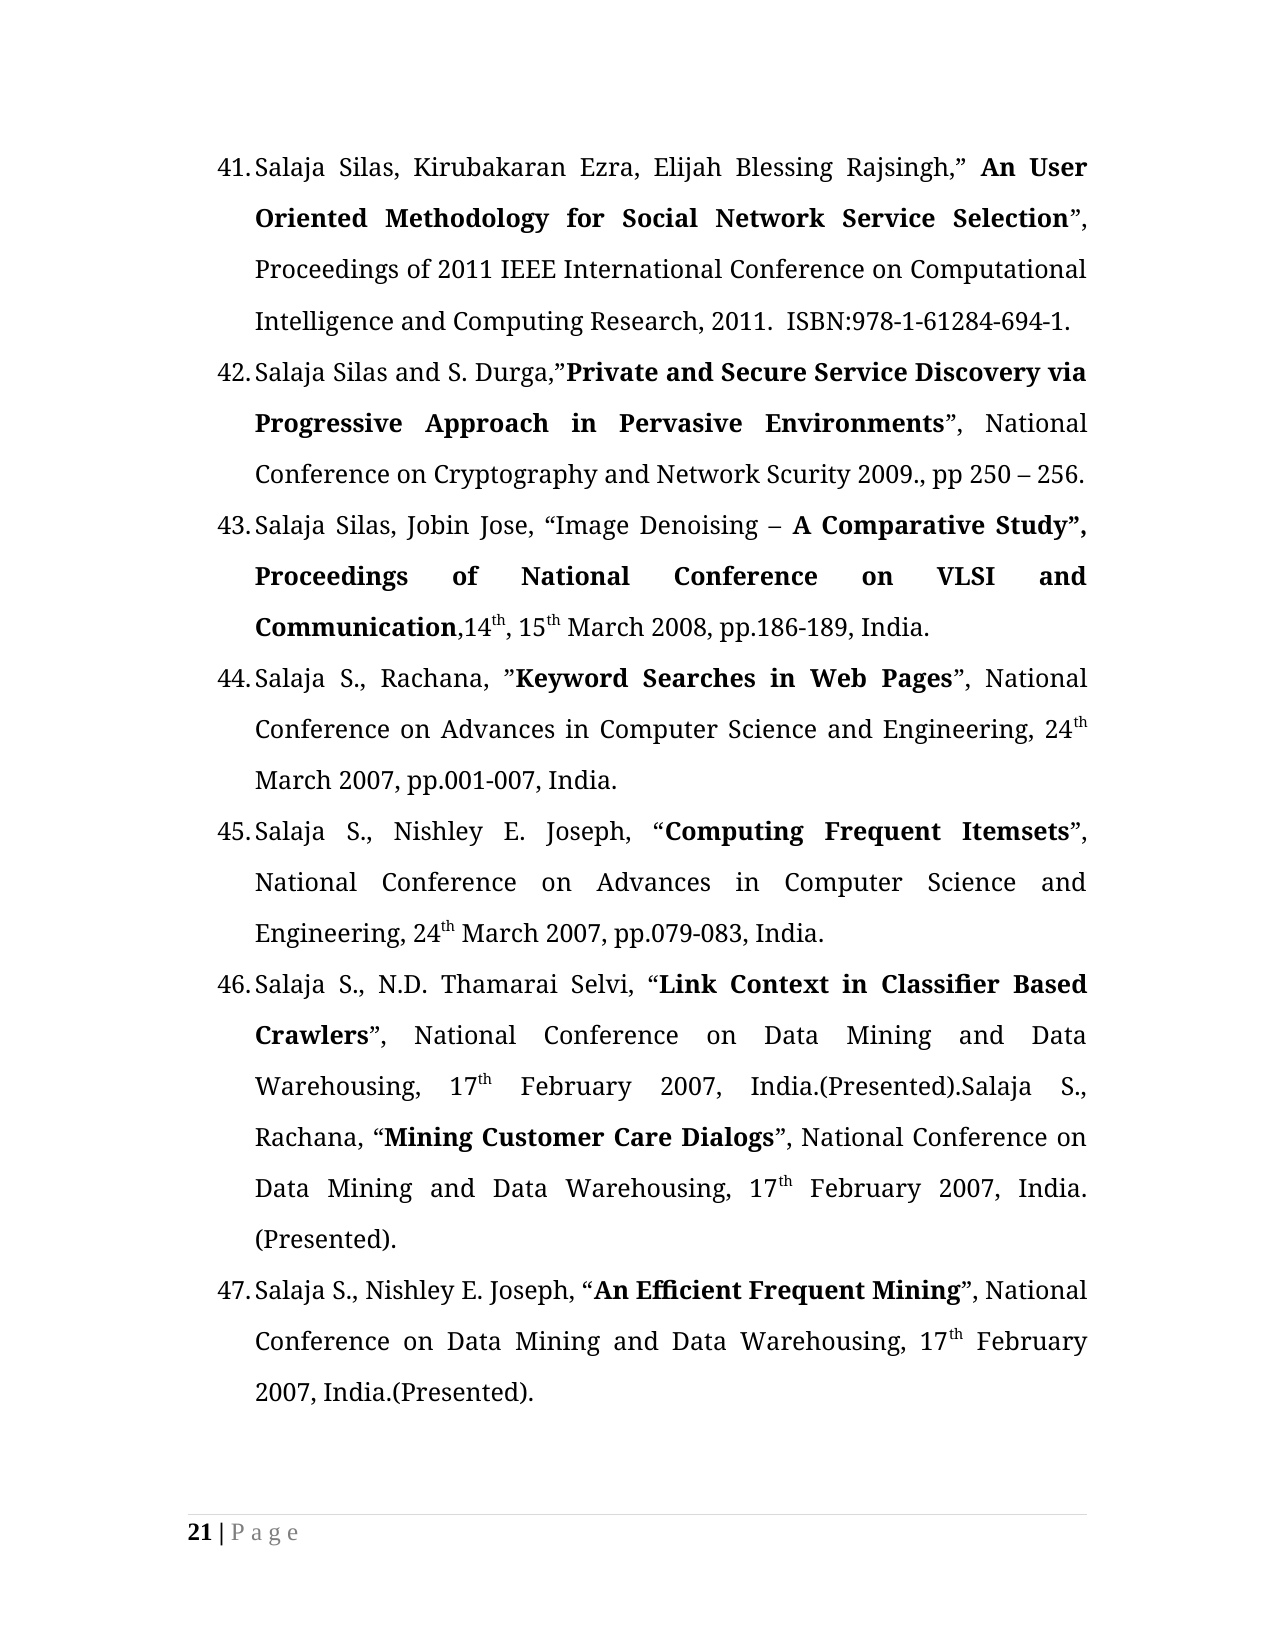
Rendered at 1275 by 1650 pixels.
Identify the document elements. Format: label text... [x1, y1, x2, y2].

list Salaja Silas, Jobin Jose, “Image Denoising – A Comparative Study”, Proceedings of National Conference on VLSI and Communication,14th, 15th March 2008, pp.186-189, India. [217, 507, 1087, 643]
list Salaja S., Nishley E. Joseph, “Computing Frequent Itemsets”, National Conference on Advances in Computer Science and Engineering, 24th March 2007, pp.079-083, India. [217, 813, 1087, 950]
list Salaja S., Nishley E. Joseph, “An Efficient Frequent Mining”, National Conference on Data Mining and Data Warehousing, 17th February 2007, India.(Presented). [217, 1273, 1087, 1409]
list Salaja S., Rachana, ”Keyword Searches in Web Pages”, National Conference on Advances in Computer Science and Engineering, 24th March 2007, pp.001-007, India. [217, 660, 1087, 797]
list Salaja Silas and S. Durga,”Private and Secure Service Discovery via Progressive Approach in Pervasive Environments”, National Conference on Cryptography and Network Scurity 2009., pp 250 – 256. [217, 354, 1087, 490]
list Salaja S., N.D. Thamarai Selvi, “Link Context in Classifier Based Crawlers”, National Conference on Data Mining and Data Warehousing, 17th February 2007, India.(Presented).Salaja S., Rachana, “Mining Customer Care Dialogs”, National Conference on Data Mining and Data Warehousing, 17th February 2007, India.(Presented). [217, 967, 1087, 1256]
list Salaja Silas, Kirubakaran Ezra, Elijah Blessing Rajsingh,” An User Oriented Methodology for Social Network Service Selection”, Proceedings of 2011 IEEE International Conference on Computational Intelligence and Computing Research, 2011. ISBN:978-1-61284-694-1. [217, 150, 1087, 337]
